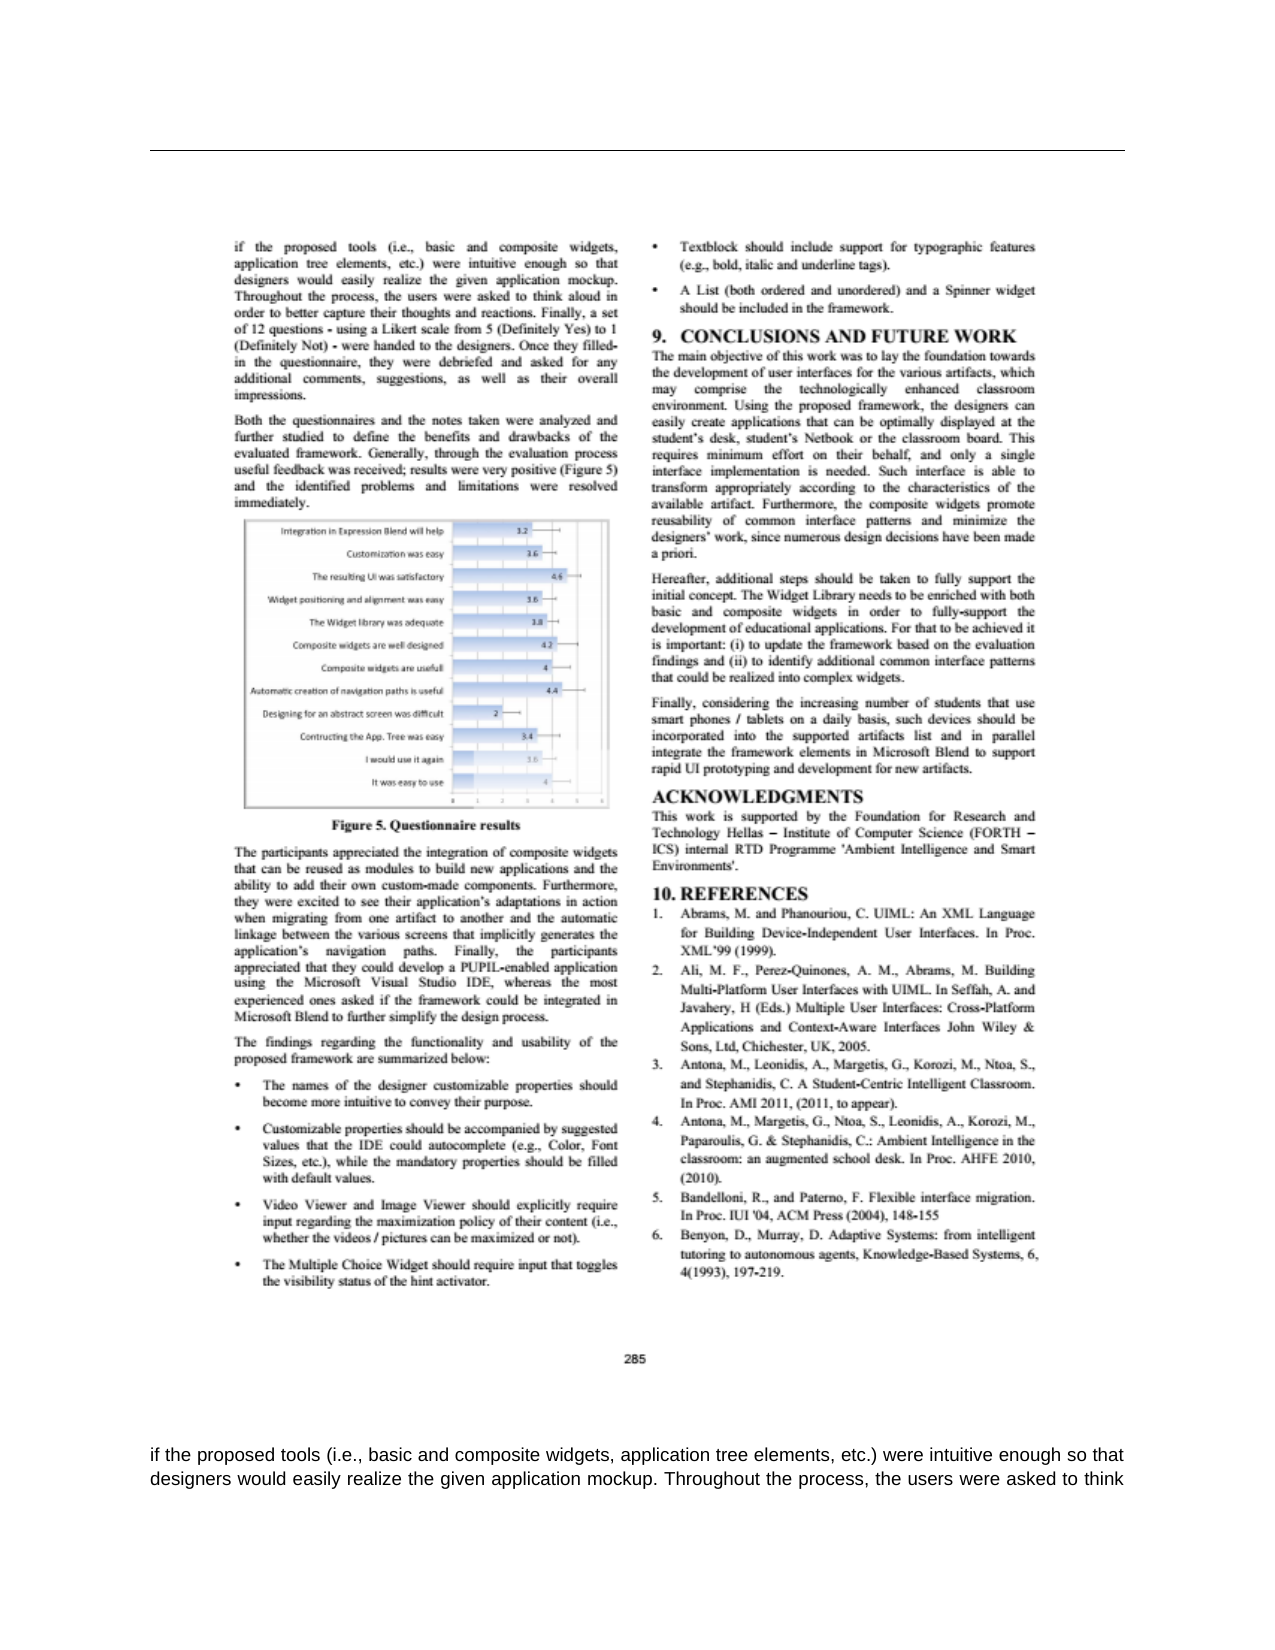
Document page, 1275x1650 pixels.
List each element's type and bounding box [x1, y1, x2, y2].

picture [150, 153, 1121, 1410]
text [150, 1443, 1125, 1490]
